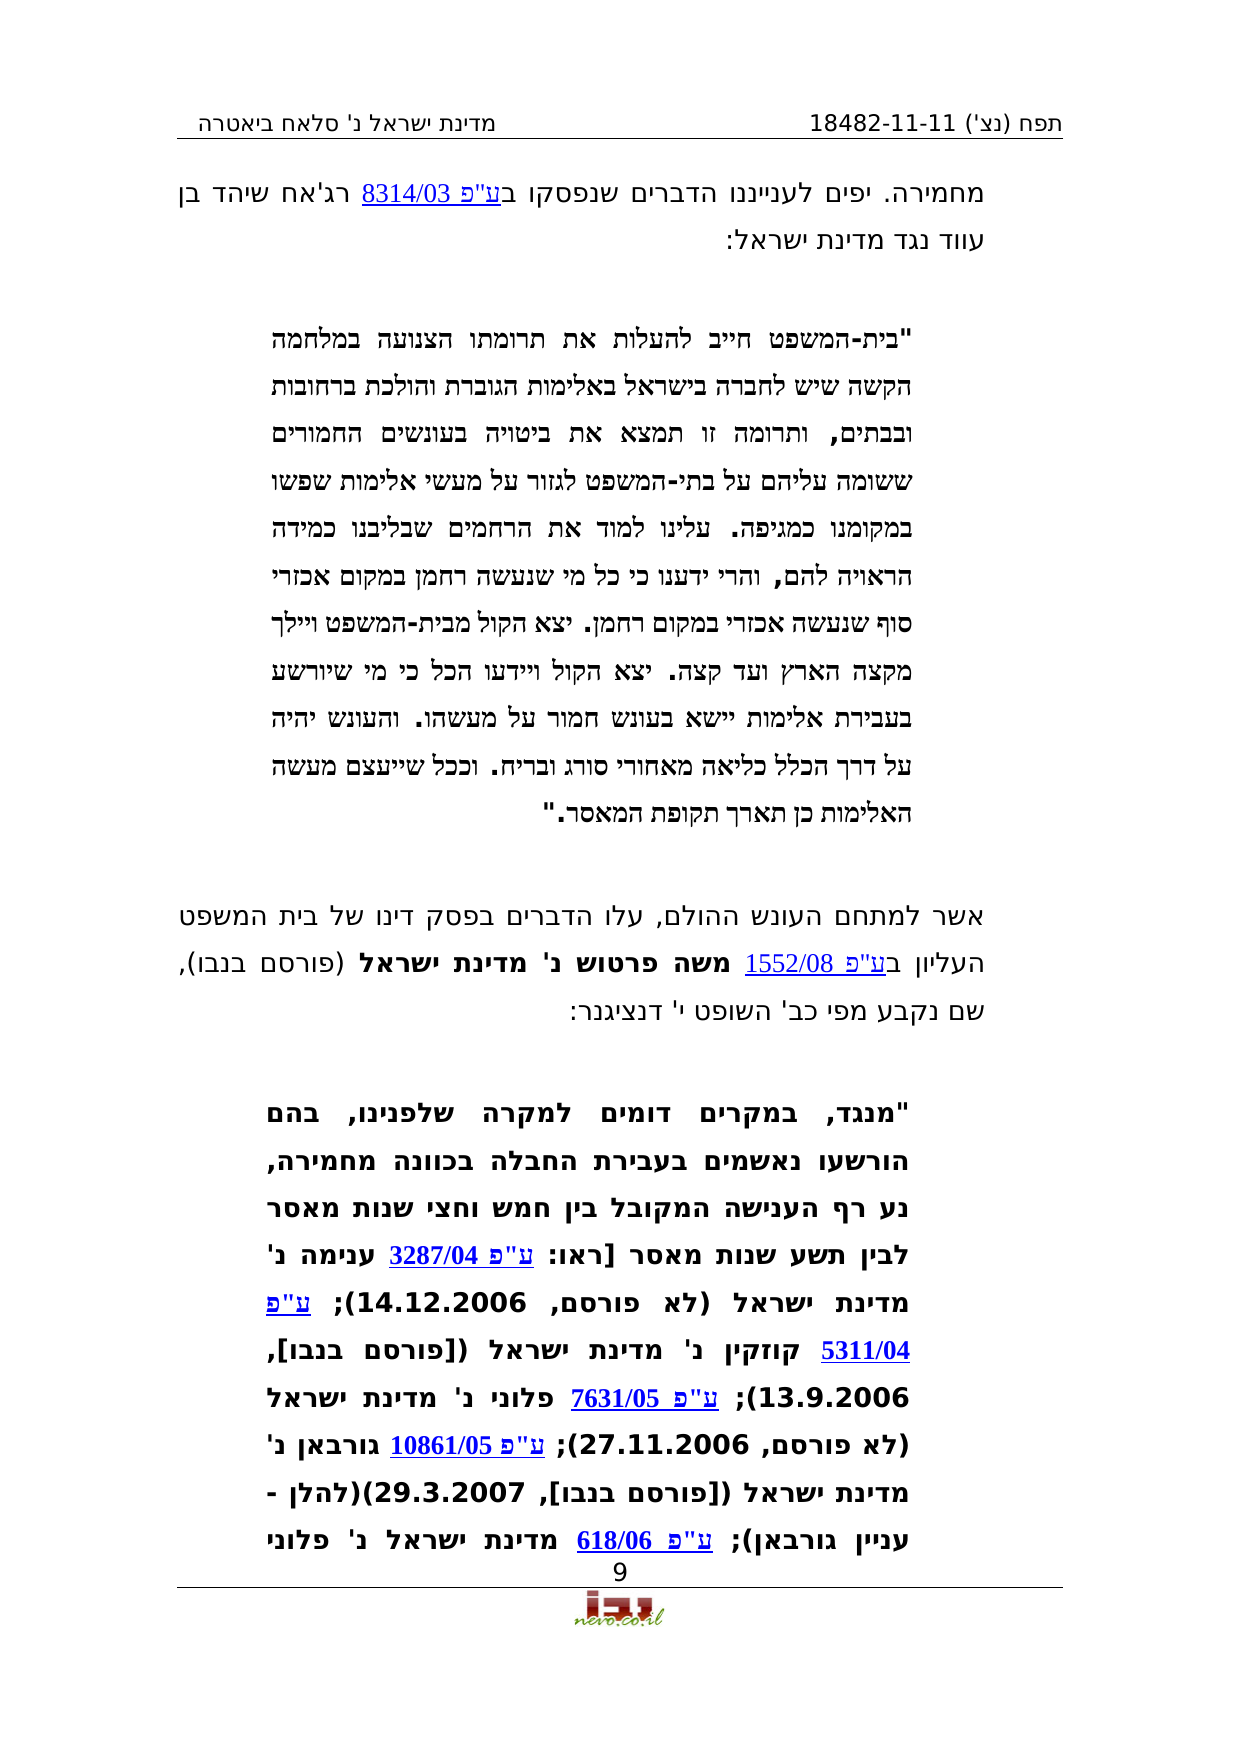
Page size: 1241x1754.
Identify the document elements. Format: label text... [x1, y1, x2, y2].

text אשר למתחם העונש ההולם, עלו הדברים בפסק דינו של בית המשפט העליון בע"פ 1552/08 משה פרטוש נ' מדינת ישראל (פורסם בנבו), שם נקבע מפי כב' השופט י' דנציגנר: [177, 900, 985, 1026]
picture [574, 1590, 666, 1627]
text "בית-המשפט חייב להעלות את תרומתו הצנועה במלחמה הקשה שיש לחברה בישראל באלימות הגוברת והולכת ברחובות ובבתים, ותרומה זו תמצא את ביטויה בעונשים החמורים ששומה עליהם על בתי-המשפט לגזור על מעשי אלימות שפשו במקומנו כמגיפה. עלינו למוד את הרחמים שבליבנו כמידה הראויה להם, והרי ידענו כי כל מי שנעשה רחמן במקום אכזרי סוף שנעשה אכזרי במקום רחמן. יצא הקול מבית-המשפט ויילך מקצה הארץ ועד קצה. יצא הקול ויידעו הכל כי מי שיורשע בעבירת אלימות יישא בעונש חמור על מעשהו. והעונש יהיה על דרך הכלל כליאה מאחורי סורג ובריח. וככל שייעצם מעשה האלימות כן תארך תקופת המאסר." [271, 323, 913, 829]
